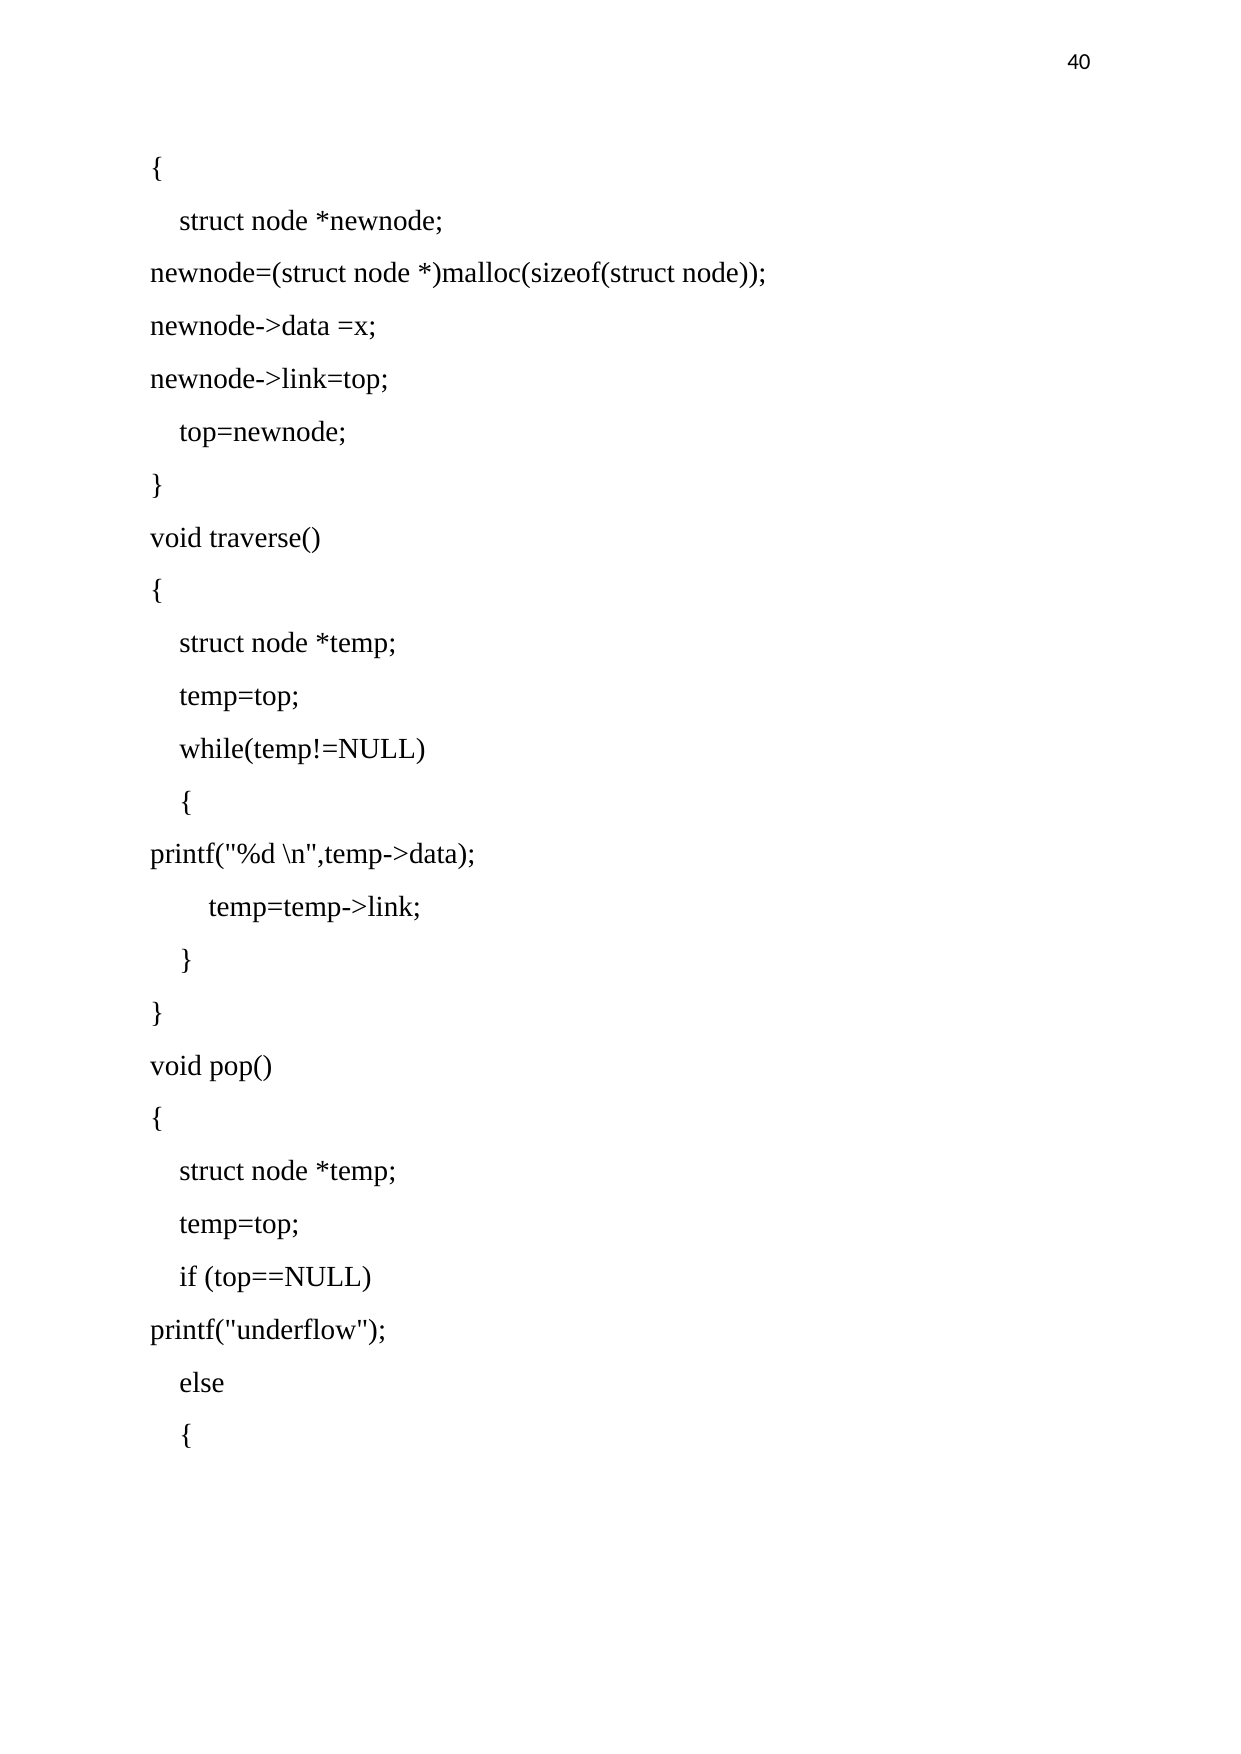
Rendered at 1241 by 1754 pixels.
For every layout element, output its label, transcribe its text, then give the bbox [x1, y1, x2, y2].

text temp=top; [150, 1206, 1090, 1240]
text struct node *newnode; [150, 203, 1090, 236]
text struct node *temp; [150, 1153, 1090, 1187]
text { [150, 1417, 1090, 1451]
text printf("%d \n",temp->data); [150, 837, 1090, 870]
text newnode->data =x; [150, 308, 1090, 342]
text top=newnode; [150, 414, 1090, 448]
text if (top==NULL) [150, 1259, 1090, 1293]
text void pop() [150, 1048, 1090, 1081]
text { [150, 572, 1090, 606]
text void traverse() [150, 520, 1090, 553]
text } [150, 942, 1090, 976]
text } [150, 467, 1090, 500]
text printf("underflow"); [150, 1312, 1090, 1345]
text temp=top; [150, 678, 1090, 712]
text while(temp!=NULL) [150, 731, 1090, 764]
text { [150, 1101, 1090, 1134]
text { [150, 784, 1090, 817]
text else [150, 1365, 1090, 1398]
text temp=temp->link; [150, 889, 1090, 923]
text newnode=(struct node *)malloc(sizeof(struct node)); [150, 256, 1090, 289]
text } [150, 995, 1090, 1028]
text struct node *temp; [150, 625, 1090, 659]
text newnode->link=top; [150, 361, 1090, 395]
text { [150, 150, 1090, 183]
